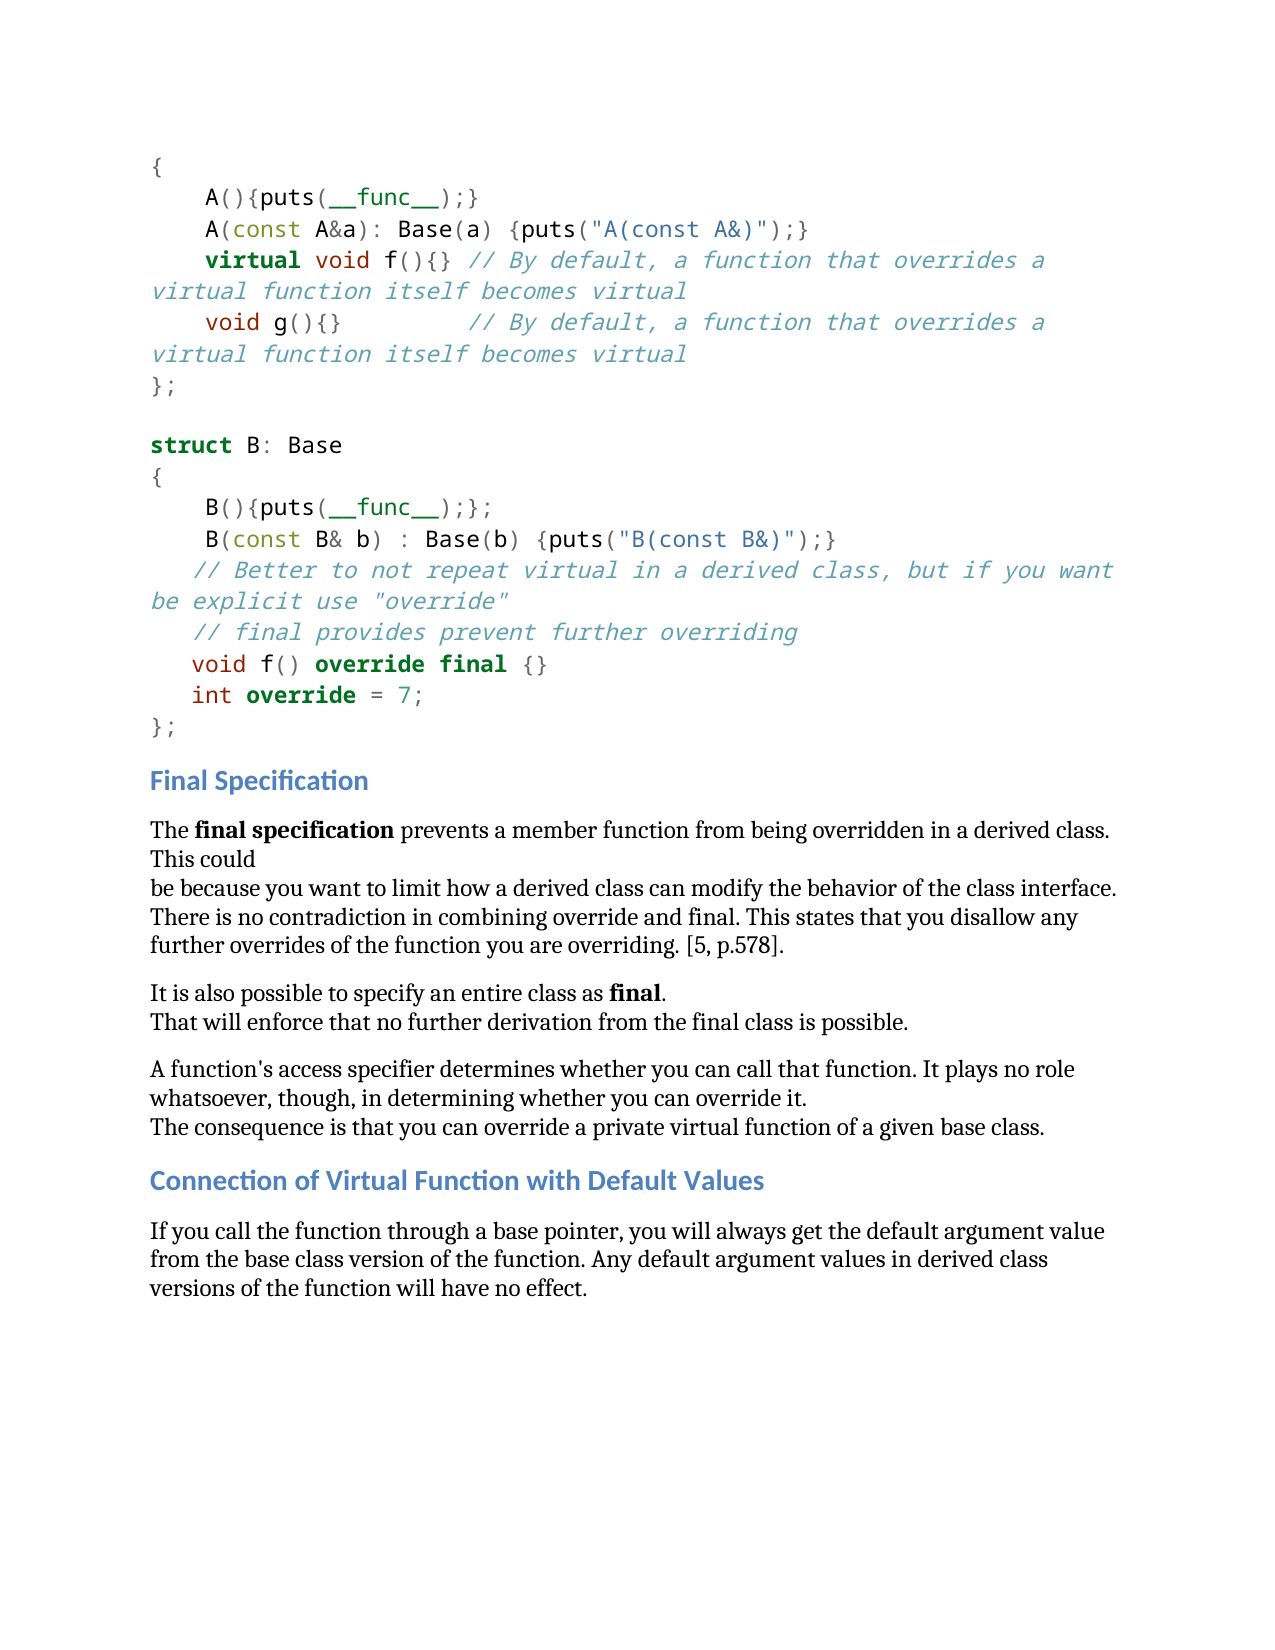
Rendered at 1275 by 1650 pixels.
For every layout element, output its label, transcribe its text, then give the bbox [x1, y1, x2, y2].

text A function's access specifier determines whether you can call that function. It plays no role whatsoever, though, in determining whether you can override it. The consequence is that you can override a private virtual function of a given base class. [150, 1055, 1125, 1141]
text The final specification prevents a member function from being overridden in a derived class. This could be because you want to limit how a derived class can modify the behavior of the class interface. There is no contradiction in combining override and final. This states that you disallow any further overrides of the function you are overriding. [5, p.578]. [150, 816, 1125, 960]
subtitle Connection of Virtual Function with Default Values [150, 1162, 1125, 1198]
subtitle Final Specification [150, 762, 1125, 798]
text It is also possible to specify an entire class as final. That will enforce that no further derivation from the final class is possible. [150, 979, 1125, 1036]
